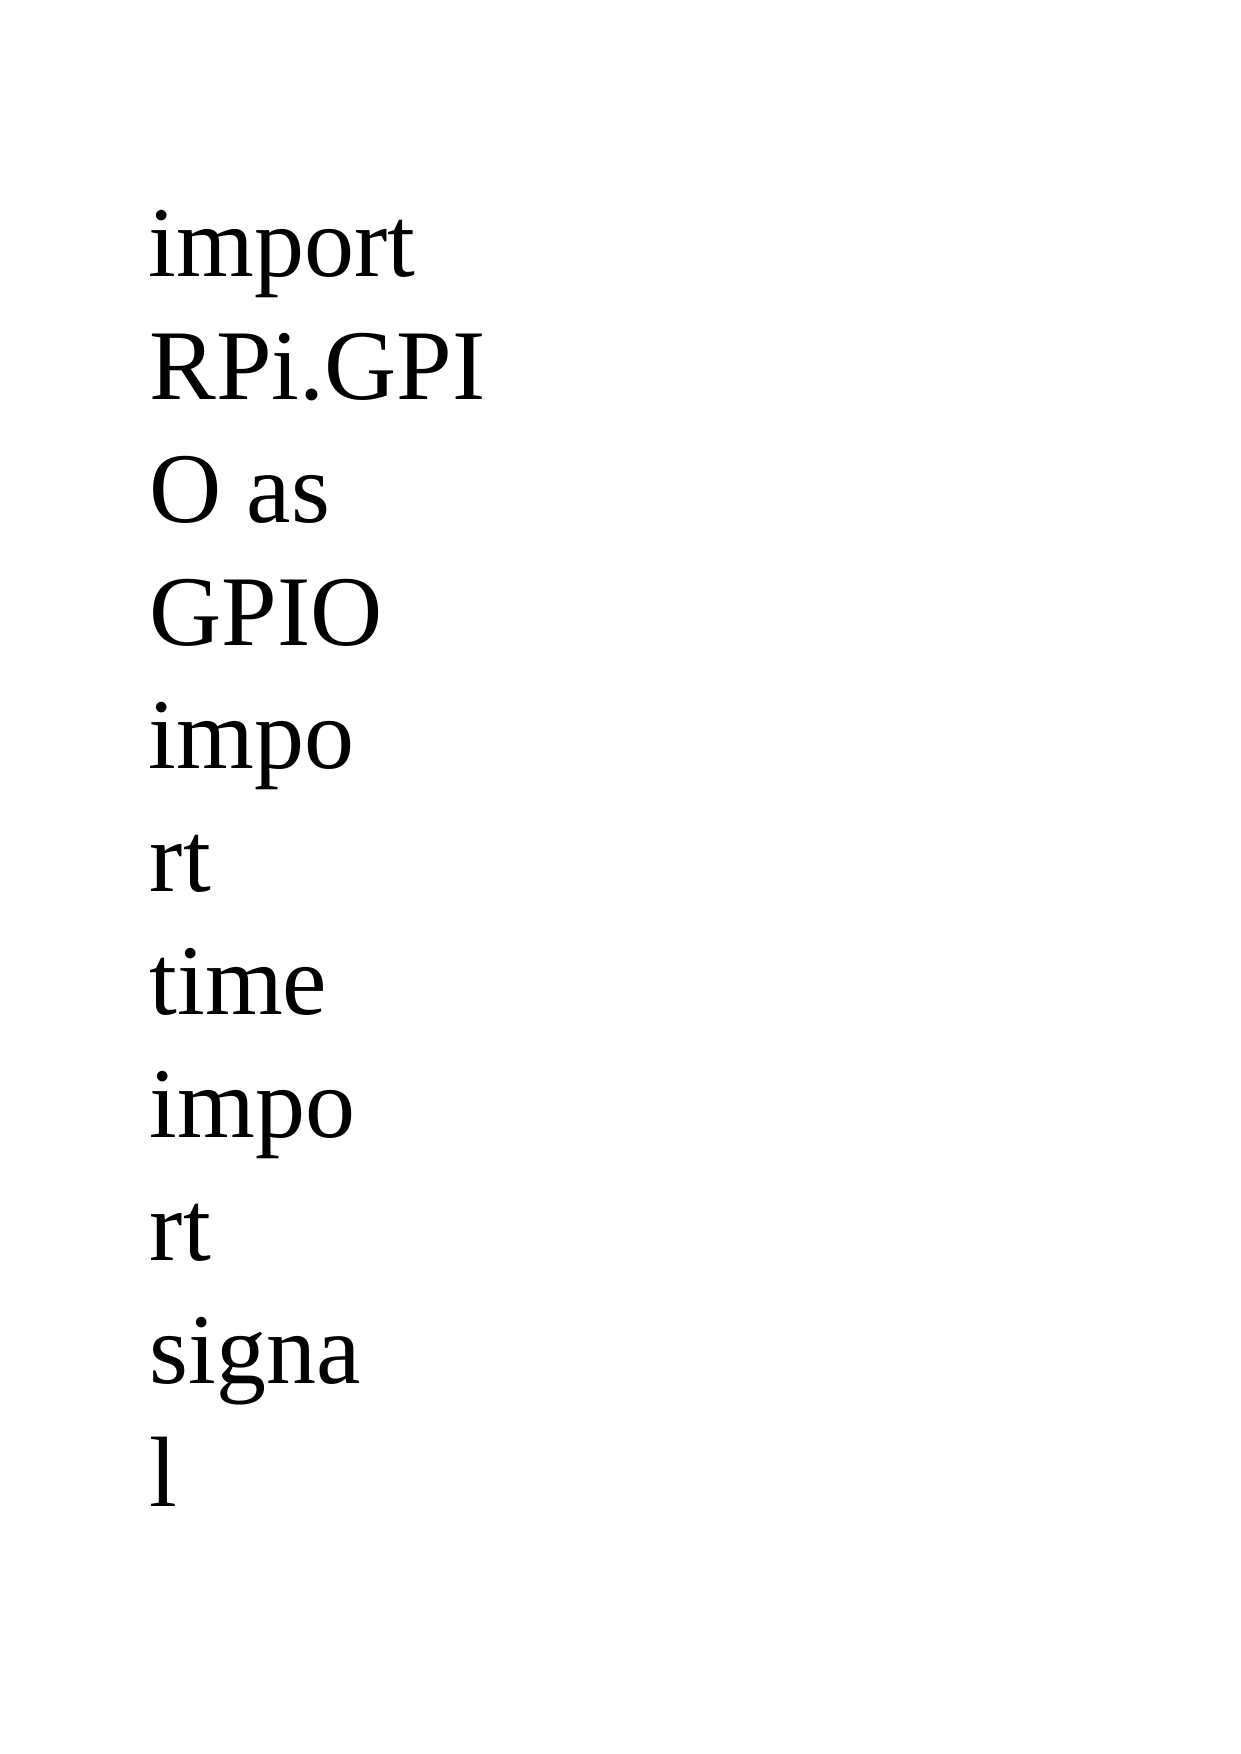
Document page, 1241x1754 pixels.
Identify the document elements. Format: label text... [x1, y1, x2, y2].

text import time import signal [148, 675, 363, 1528]
text import RPi.GPIO as GPIO [148, 183, 512, 667]
